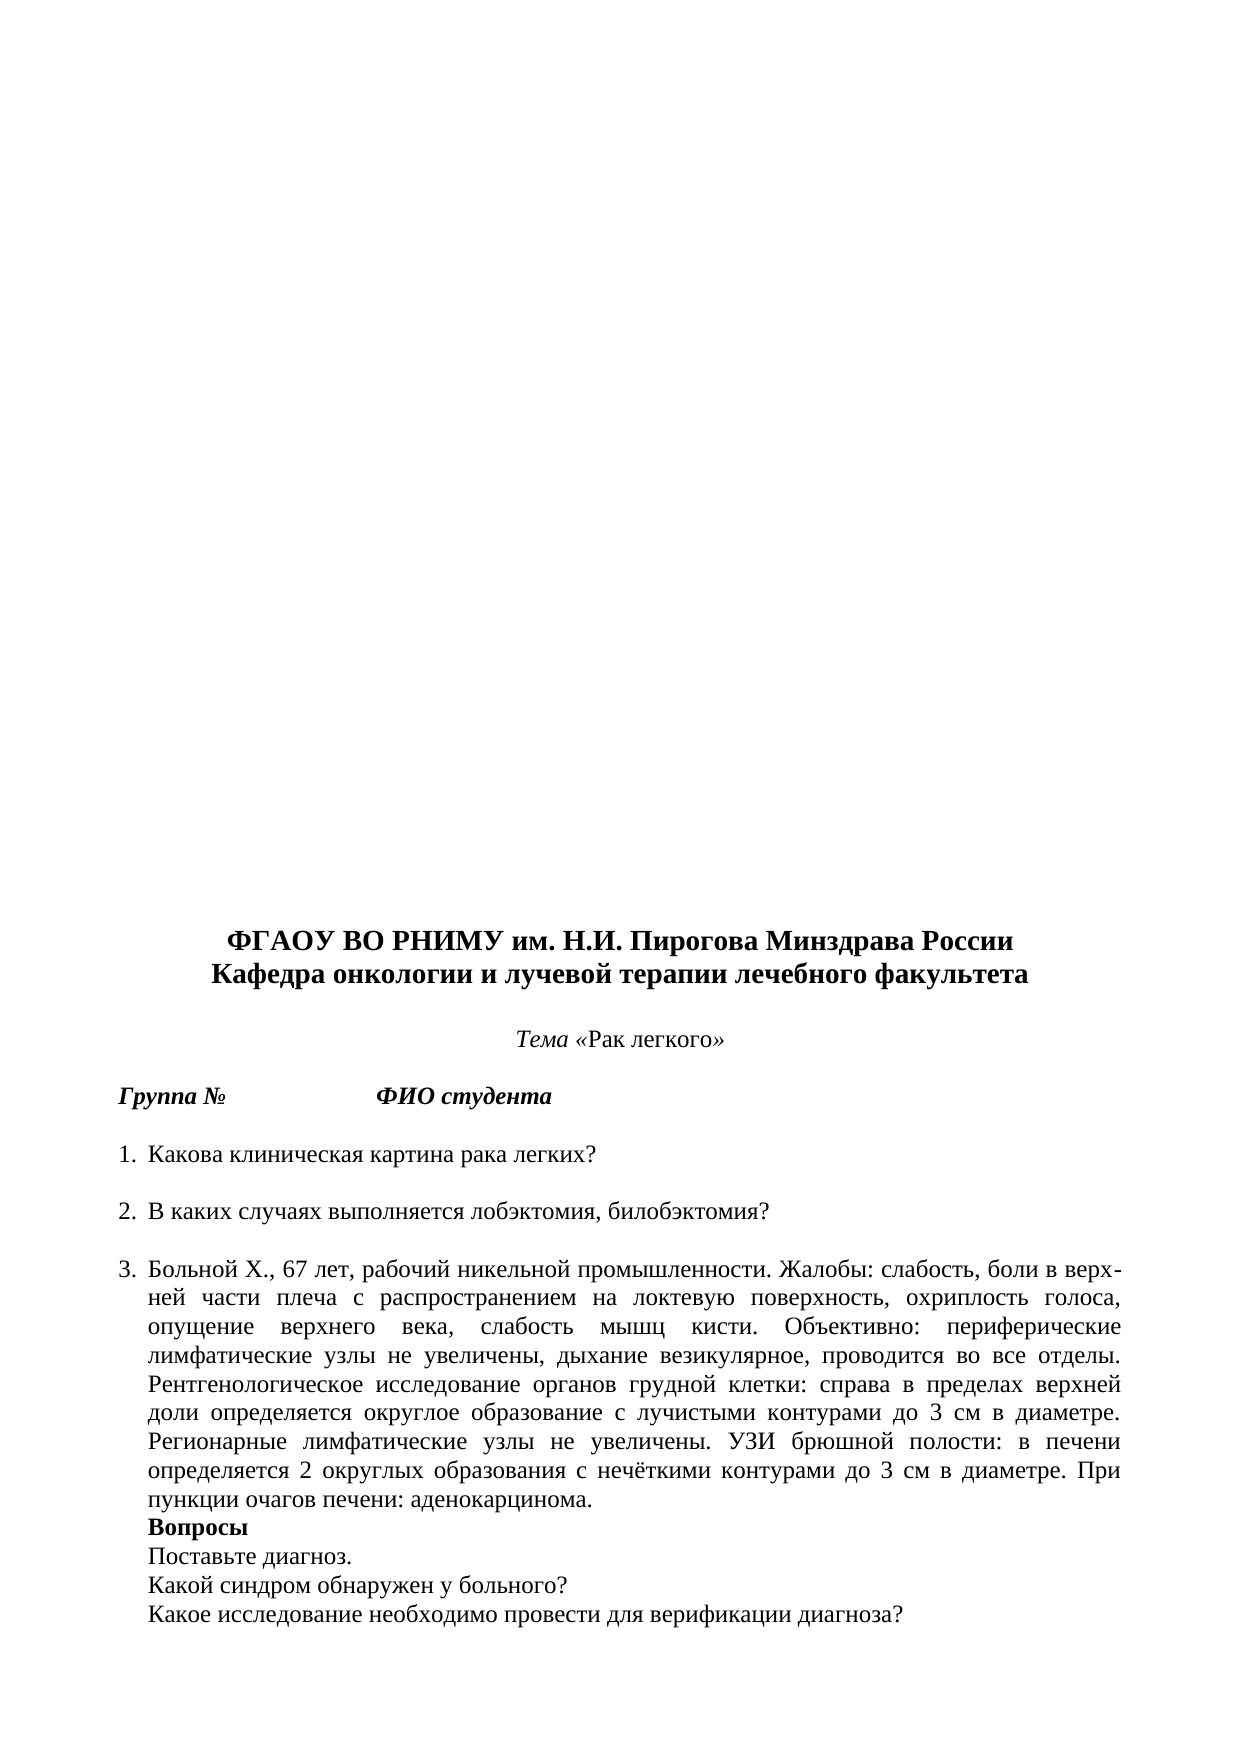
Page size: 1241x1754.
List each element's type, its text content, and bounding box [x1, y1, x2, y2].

text Тема «Рак легкого» [118, 1024, 1122, 1052]
text Кафедра онкологии и лучевой терапии лечебного факультета [118, 957, 1122, 990]
list Какова клиническая картина рака легких? [118, 1139, 1122, 1167]
list В каких случаях выполняется лобэктомия, билобэктомия? [118, 1196, 1122, 1225]
list Больной Х., 67 лет, рабочий никельной промышленности. Жалобы: слабость, боли в верхней части плеча с распространением на локтевую поверхность, охриплость голоса, опущение верхнего века, слабость мышц кисти. Объективно: периферические лимфатические узлы не увеличены, дыхание везикулярное, проводится во все отделы. Рентгенологическое исследование органов грудной клетки: справа в пределах верхней доли определяется округлое образование с лучистыми контурами до 3 см в диаметре. Регионарные лимфатические узлы не увеличены. УЗИ брюшной полости: в печени определяется 2 округлых образования с нечёткими контурами до 3 см в диаметре. При пункции очагов печени: аденокарцинома. [118, 1254, 1122, 1512]
text Вопросы [148, 1512, 1122, 1541]
text Группа № ФИО студента [118, 1081, 1122, 1110]
list Какое исследование необходимо провести для верификации диагноза? [148, 1599, 1122, 1627]
text Поставьте диагноз. [148, 1541, 1122, 1570]
text ФГАОУ ВО РНИМУ им. Н.И. Пирогова Минздрава России [118, 923, 1122, 957]
text Какой синдром обнаружен у больного? [148, 1570, 1122, 1599]
